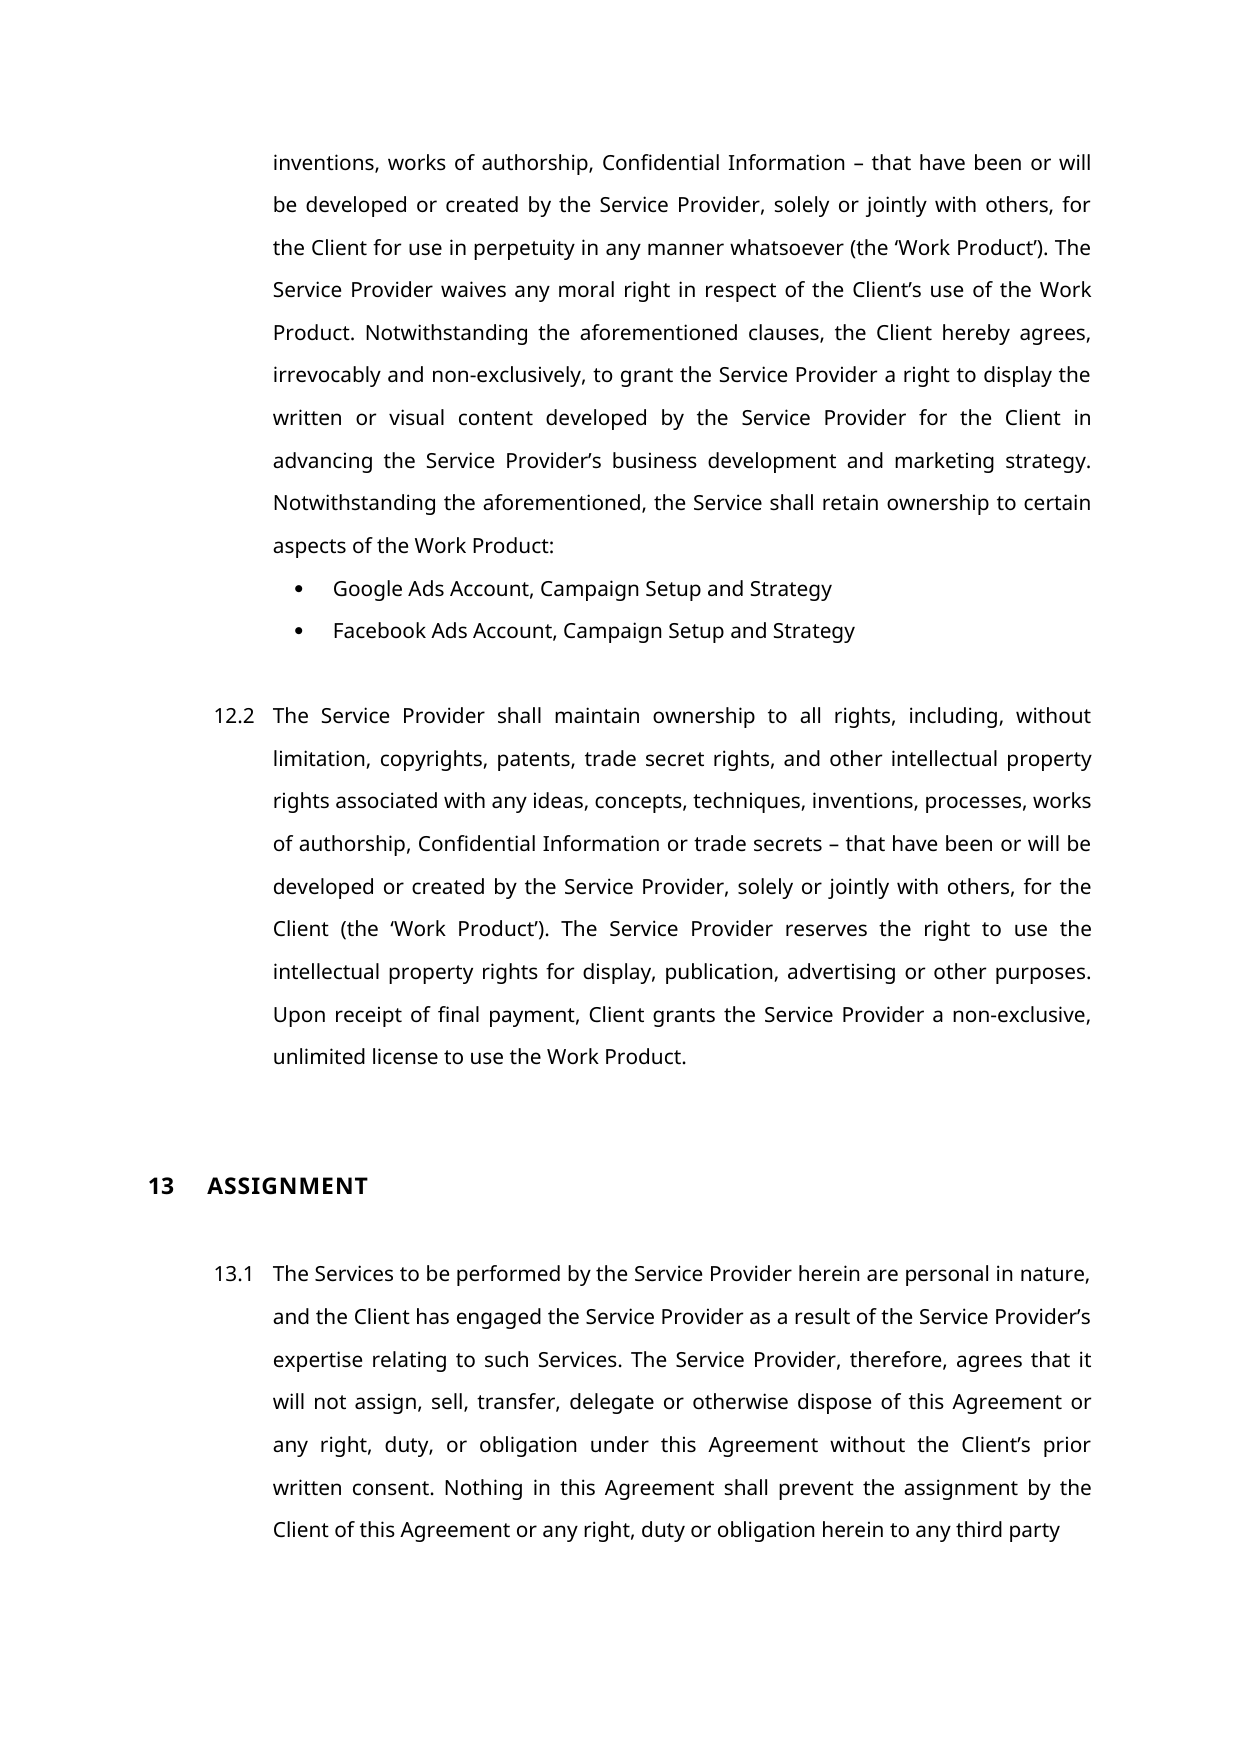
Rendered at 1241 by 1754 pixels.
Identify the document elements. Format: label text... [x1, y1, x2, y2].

list Google Ads Account, Campaign Setup and Strategy [295, 574, 1093, 602]
list Facebook Ads Account, Campaign Setup and Strategy [295, 616, 1093, 645]
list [273, 148, 1093, 559]
list The Services to be performed by the Service Provider herein are personal in nature, and the Client has engaged the Service Provider as a result of the Service Provider’s expertise relating to such Services. The Service Provider, therefore, agrees that it will not assign, sell, transfer, delegate or otherwise dispose of this Agreement or any right, duty, or obligation under this Agreement without the Client’s prior written consent. Nothing in this Agreement shall prevent the assignment by the Client of this Agreement or any right, duty or obligation herein to any third party [213, 1259, 1093, 1544]
list The Service Provider shall maintain ownership to all rights, including, without limitation, copyrights, patents, trade secret rights, and other intellectual property rights associated with any ideas, concepts, techniques, inventions, processes, works of authorship, Confidential Information or trade secrets – that have been or will be developed or created by the Service Provider, solely or jointly with others, for the Client (the ‘Work Product’). The Service Provider reserves the right to use the intellectual property rights for display, publication, advertising or other purposes. Upon receipt of final payment, Client grants the Service Provider a non-exclusive, unlimited license to use the Work Product. [213, 701, 1093, 1071]
list ASSIGNMENT [148, 1170, 1093, 1201]
